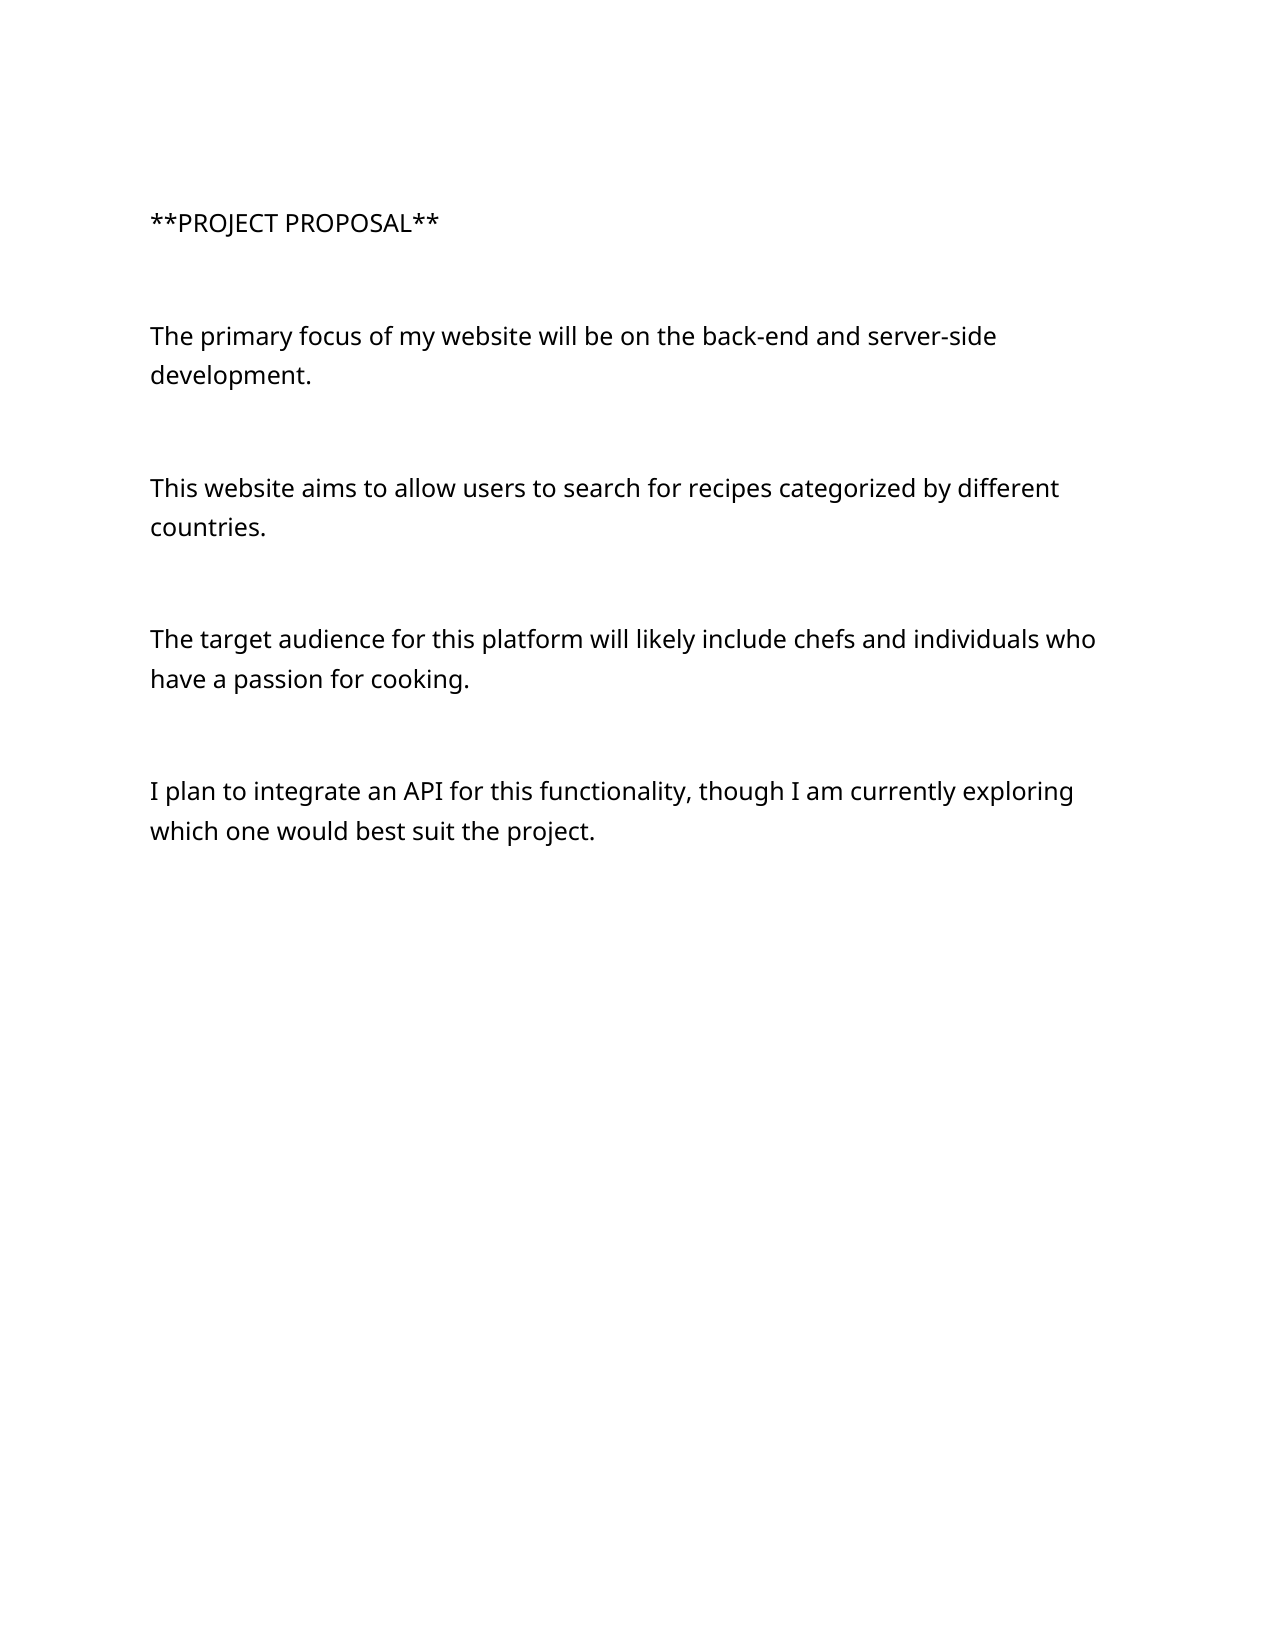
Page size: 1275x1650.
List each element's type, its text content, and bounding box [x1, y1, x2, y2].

text I plan to integrate an API for this functionality, though I am currently exploring which one would best suit the project. [150, 774, 1125, 847]
text The primary focus of my website will be on the back-end and server-side development. [150, 318, 1125, 392]
text The target audience for this platform will likely include chefs and individuals who have a passion for cooking. [150, 622, 1125, 696]
text This website aims to allow users to search for recipes categorized by different countries. [150, 470, 1125, 544]
text **PROJECT PROPOSAL** [150, 206, 1125, 240]
